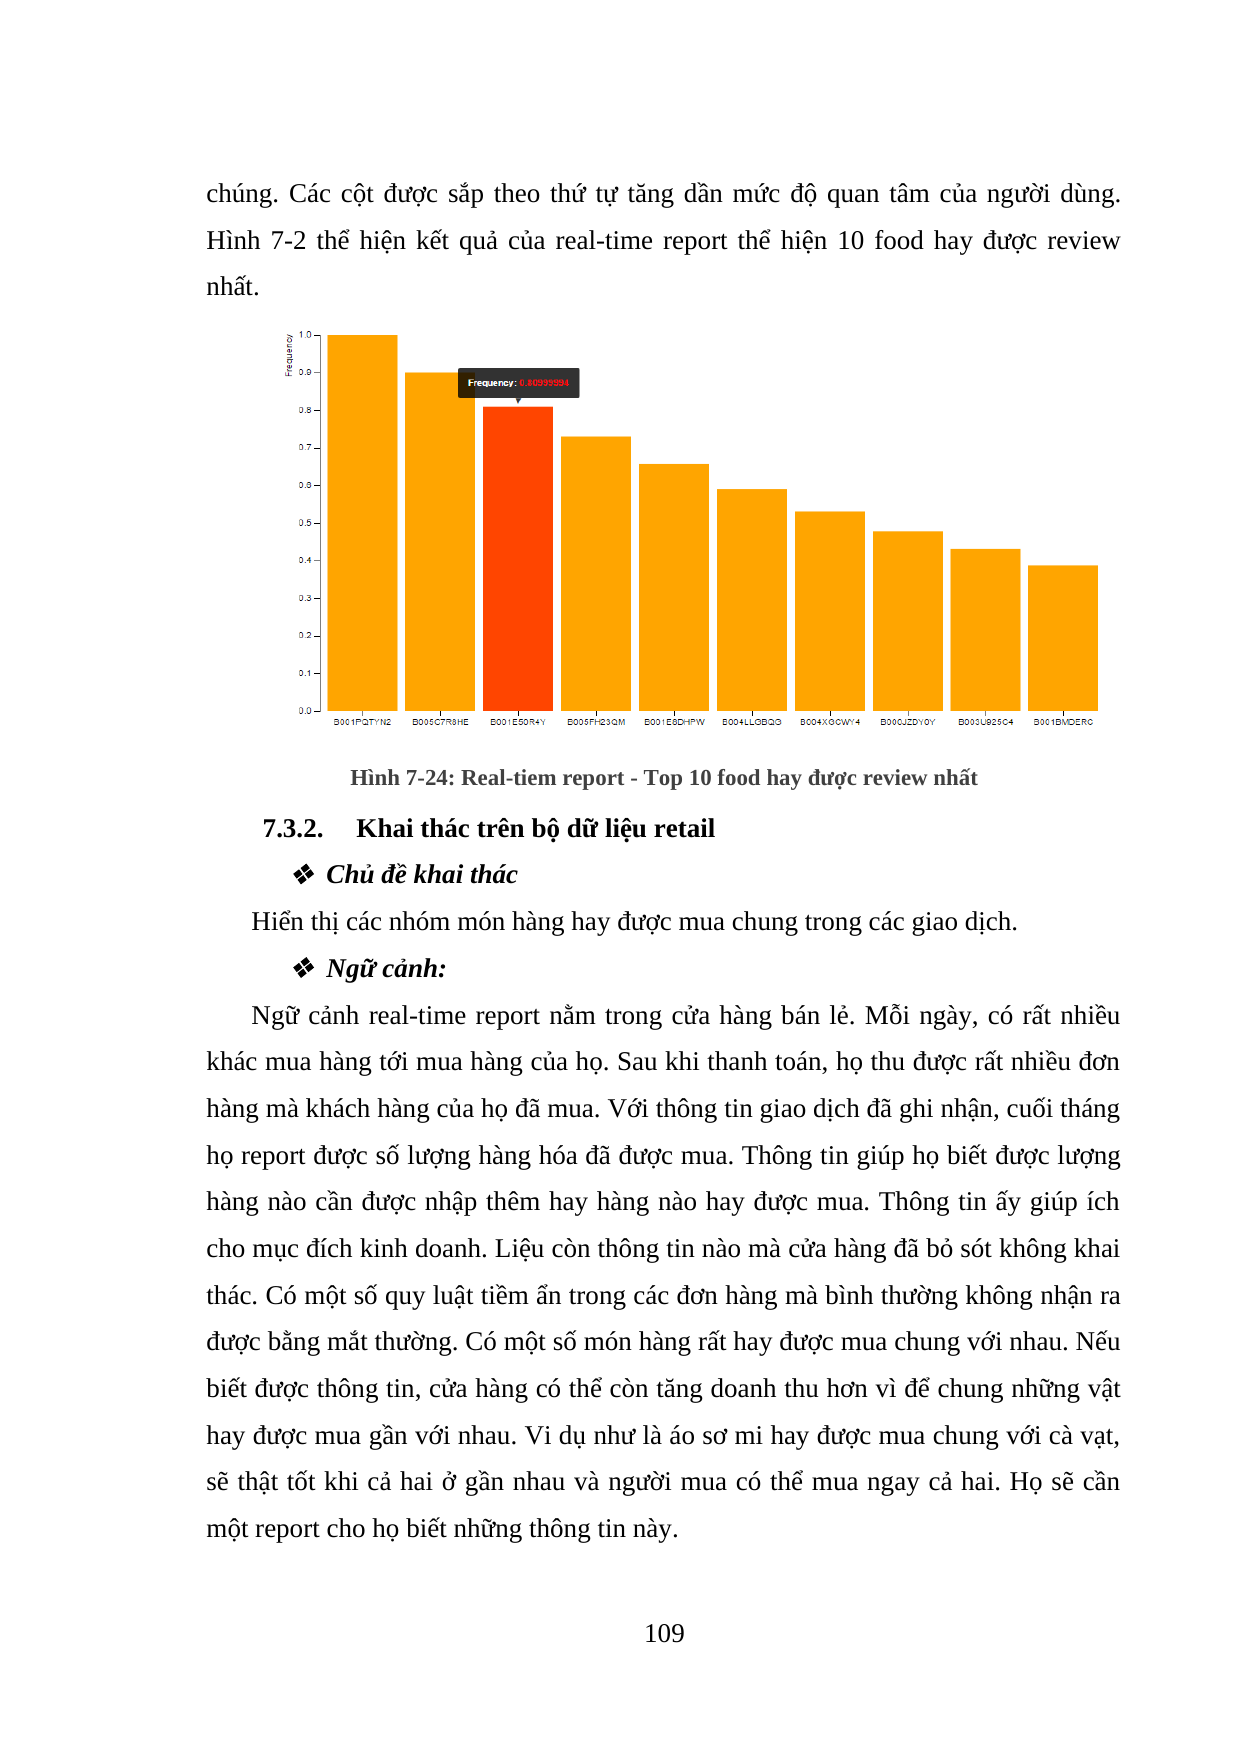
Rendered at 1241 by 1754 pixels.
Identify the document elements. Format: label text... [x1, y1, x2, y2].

list Chủ đề khai thác [289, 858, 1122, 889]
list Ngữ cảnh: [289, 952, 1122, 983]
text Ngữ cảnh real-time report nằm trong cửa hàng bán lẻ. Mỗi ngày, có rất nhiều khác mua hàng tới mua hàng của họ. Sau khi thanh toán, họ thu được rất nhiều đơn hàng mà khách hàng của họ đã mua. Với thông tin giao dịch đã ghi nhận, cuối tháng họ report được số lượng hàng hóa đã được mua. Thông tin giúp họ biết được lượng hàng nào cần được nhập thêm hay hàng nào hay được mua. Thông tin ấy giúp ích cho mục đích kinh doanh. Liệu còn thông tin nào mà cửa hàng đã bỏ sót không khai thác. Có một số quy luật tiềm ẩn trong các đơn hàng mà bình thường không nhận ra được bằng mắt thường. Có một số món hàng rất hay được mua chung với nhau. Nếu biết được thông tin, cửa hàng có thể còn tăng doanh thu hơn vì để chung những vật hay được mua gần với nhau. Vi dụ như là áo sơ mi hay được mua chung với cà vạt, sẽ thật tốt khi cả hai ở gần nhau và người mua có thể mua ngay cả hai. Họ sẽ cần một report cho họ biết những thông tin này. [206, 999, 1122, 1543]
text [206, 177, 1122, 302]
text Hiển thị các nhóm món hàng hay được mua chung trong các giao dịch. [206, 905, 1122, 936]
subtitle Khai thác trên bộ dữ liệu retail [262, 812, 1122, 843]
picture [251, 317, 1168, 749]
